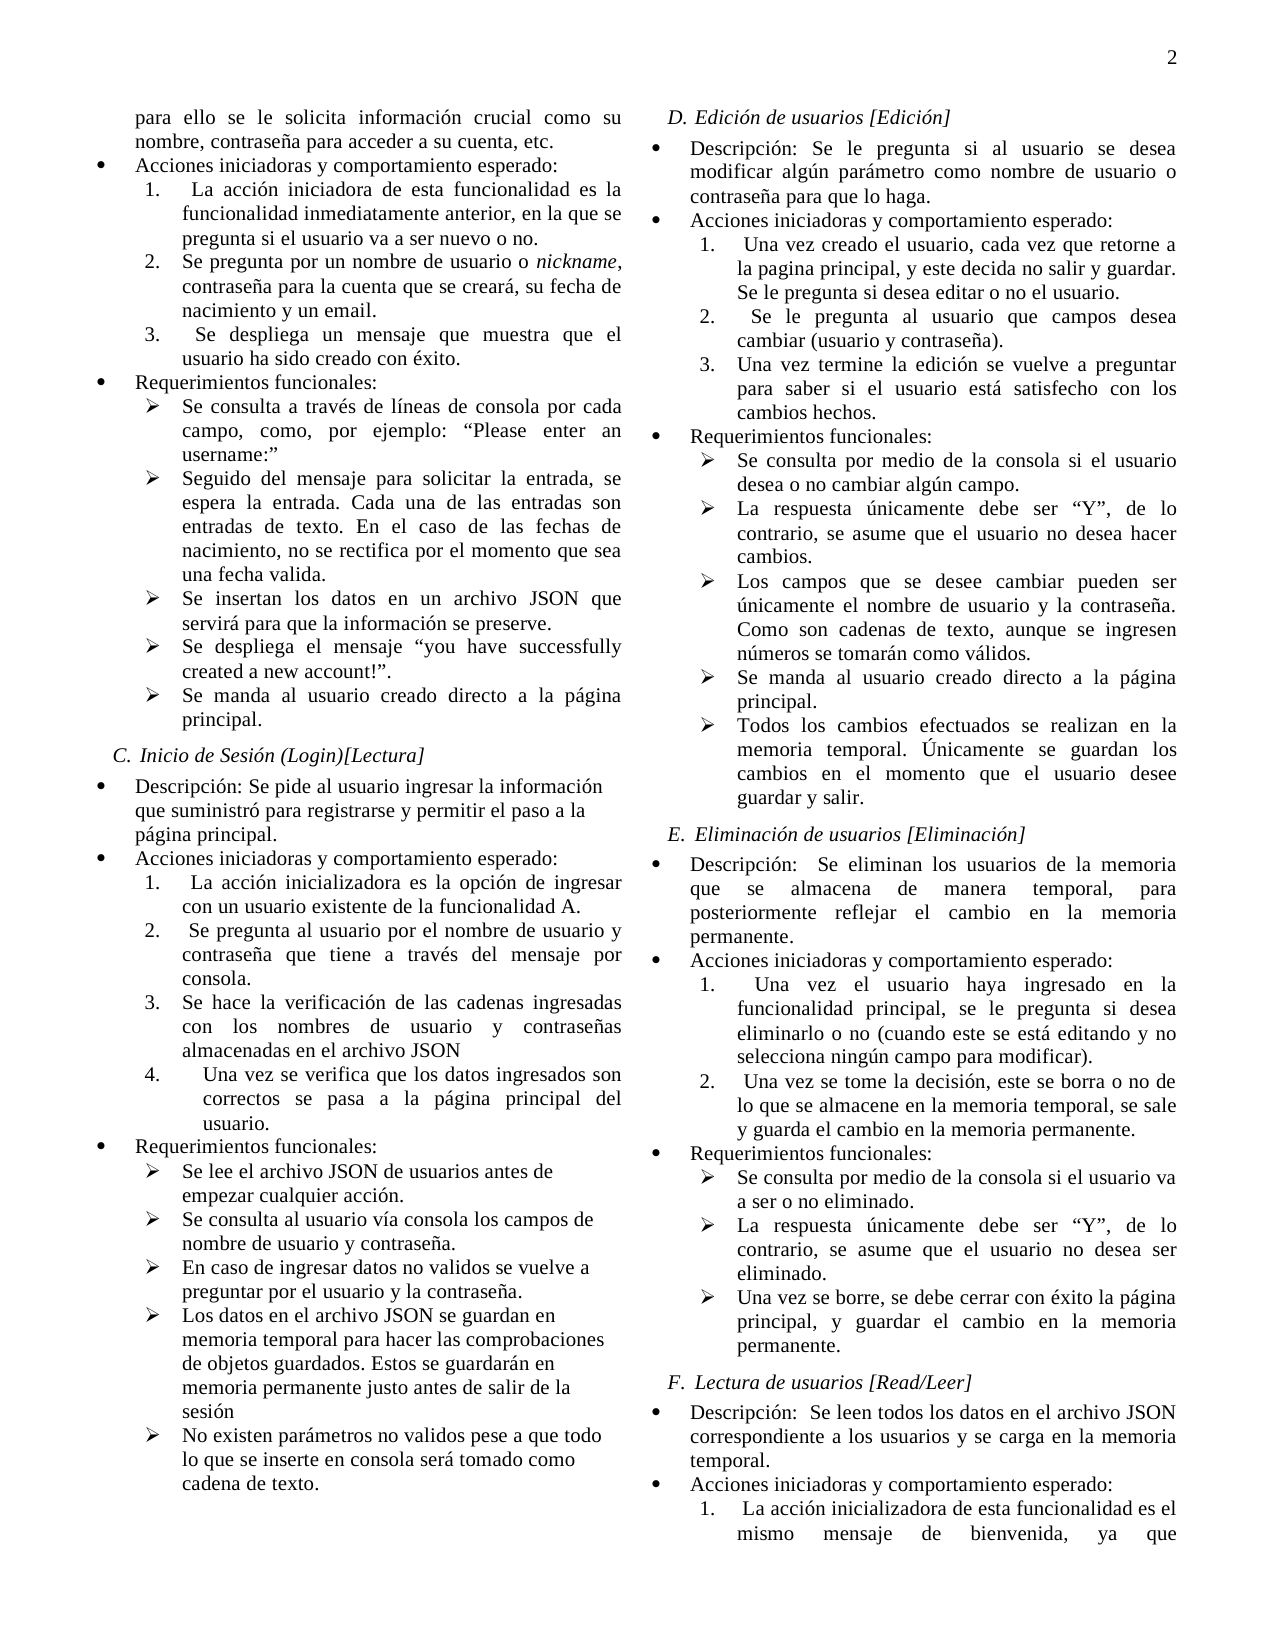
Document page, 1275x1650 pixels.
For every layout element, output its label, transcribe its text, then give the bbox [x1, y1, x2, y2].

list Se despliega el mensaje “you have successfully created a new account!”. [144, 634, 622, 682]
list Se despliega un mensaje que muestra que el usuario ha sido creado con éxito. [144, 322, 622, 370]
list Descripción: Se eliminan los usuarios de la memoria que se almacena de manera temporal, para posteriormente reflejar el cambio en la memoria permanente. [652, 852, 1177, 948]
subtitle Eliminación de usuarios [Eliminación] [667, 822, 1177, 846]
list Se manda al usuario creado directo a la página principal. [144, 682, 622, 731]
list Se consulta por medio de la consola si el usuario desea o no cambiar algún campo. [699, 448, 1177, 496]
list Una vez termine la edición se vuelve a preguntar para saber si el usuario está satisfecho con los cambios hechos. [699, 352, 1177, 424]
list Se insertan los datos en un archivo JSON que servirá para que la información se preserve. [144, 586, 622, 634]
subtitle Inicio de Sesión (Login)[Lectura] [112, 743, 622, 767]
list La acción inicializadora es la opción de ingresar con un usuario existente de la funcionalidad A. [144, 870, 622, 918]
list La respuesta únicamente debe ser “Y”, de lo contrario, se asume que el usuario no desea ser eliminado. [699, 1213, 1177, 1285]
list Los campos que se desee cambiar pueden ser únicamente el nombre de usuario y la contraseña. Como son cadenas de texto, aunque se ingresen números se tomarán como válidos. [699, 568, 1177, 665]
list Los datos en el archivo JSON se guardan en memoria temporal para hacer las comprobaciones de objetos guardados. Estos se guardarán en memoria permanente justo antes de salir de la sesión [144, 1303, 622, 1423]
list Seguido del mensaje para solicitar la entrada, se espera la entrada. Cada una de las entradas son entradas de texto. En el caso de las fechas de nacimiento, no se rectifica por el momento que sea una fecha valida. [144, 466, 622, 586]
list Descripción: Se le pregunta si al usuario se desea modificar algún parámetro como nombre de usuario o contraseña para que lo haga. [652, 135, 1177, 207]
list La respuesta únicamente debe ser “Y”, de lo contrario, se asume que el usuario no desea hacer cambios. [699, 496, 1177, 568]
list Se consulta al usuario vía consola los campos de nombre de usuario y contraseña. [144, 1207, 622, 1255]
list Se manda al usuario creado directo a la página principal. [699, 665, 1177, 713]
list Acciones iniciadoras y comportamiento esperado: [652, 207, 1177, 232]
list Acciones iniciadoras y comportamiento esperado: [97, 846, 622, 870]
list En caso de ingresar datos no validos se vuelve a preguntar por el usuario y la contraseña. [144, 1255, 622, 1303]
list Una vez se verifica que los datos ingresados son correctos se pasa a la página principal del usuario. [144, 1062, 622, 1134]
list Se consulta a través de líneas de consola por cada campo, como, por ejemplo: “Please enter an username:” [144, 394, 622, 466]
list Acciones iniciadoras y comportamiento esperado: [652, 948, 1177, 972]
list Acciones iniciadoras y comportamiento esperado: [652, 1472, 1177, 1496]
list Requerimientos funcionales: [97, 1134, 622, 1158]
list Todos los cambios efectuados se realizan en la memoria temporal. Únicamente se guardan los cambios en el momento que el usuario desee guardar y salir. [699, 713, 1177, 809]
list Descripción: Se leen todos los datos en el archivo JSON correspondiente a los usuarios y se carga en la memoria temporal. [652, 1400, 1177, 1472]
list Una vez se tome la decisión, este se borra o no de lo que se almacene en la memoria temporal, se sale y guarda el cambio en la memoria permanente. [699, 1068, 1177, 1141]
list Se pregunta al usuario por el nombre de usuario y contraseña que tiene a través del mensaje por consola. [144, 918, 622, 990]
list La acción iniciadora de esta funcionalidad es la funcionalidad inmediatamente anterior, en la que se pregunta si el usuario va a ser nuevo o no. [144, 177, 622, 249]
list Se hace la verificación de las cadenas ingresadas con los nombres de usuario y contraseñas almacenadas en el archivo JSON [144, 990, 622, 1062]
subtitle Edición de usuarios [Edición] [667, 105, 1177, 129]
subtitle Lectura de usuarios [Read/Leer] [667, 1370, 1177, 1394]
list Se lee el archivo JSON de usuarios antes de empezar cualquier acción. [144, 1158, 622, 1207]
list Requerimientos funcionales: [652, 424, 1177, 448]
list Se consulta por medio de la consola si el usuario va a ser o no eliminado. [699, 1165, 1177, 1213]
list Se le pregunta al usuario que campos desea cambiar (usuario y contraseña). [699, 304, 1177, 352]
list Una vez se borre, se debe cerrar con éxito la página principal, y guardar el cambio en la memoria permanente. [699, 1285, 1177, 1357]
list Acciones iniciadoras y comportamiento esperado: [97, 153, 622, 177]
list Requerimientos funcionales: [97, 370, 622, 394]
list Requerimientos funcionales: [652, 1141, 1177, 1165]
list Se pregunta por un nombre de usuario o nickname, contraseña para la cuenta que se creará, su fecha de nacimiento y un email. [144, 249, 622, 322]
list Una vez creado el usuario, cada vez que retorne a la pagina principal, y este decida no salir y guardar. Se le pregunta si desea editar o no el usuario. [699, 232, 1177, 304]
list Una vez el usuario haya ingresado en la funcionalidad principal, se le pregunta si desea eliminarlo o no (cuando este se está editando y no selecciona ningún campo para modificar). [699, 972, 1177, 1068]
list Descripción: Se pide al usuario ingresar la información que suministró para registrarse y permitir el paso a la página principal. [97, 773, 622, 846]
list No existen parámetros no validos pese a que todo lo que se inserte en consola será tomado como cadena de texto. [144, 1423, 622, 1495]
